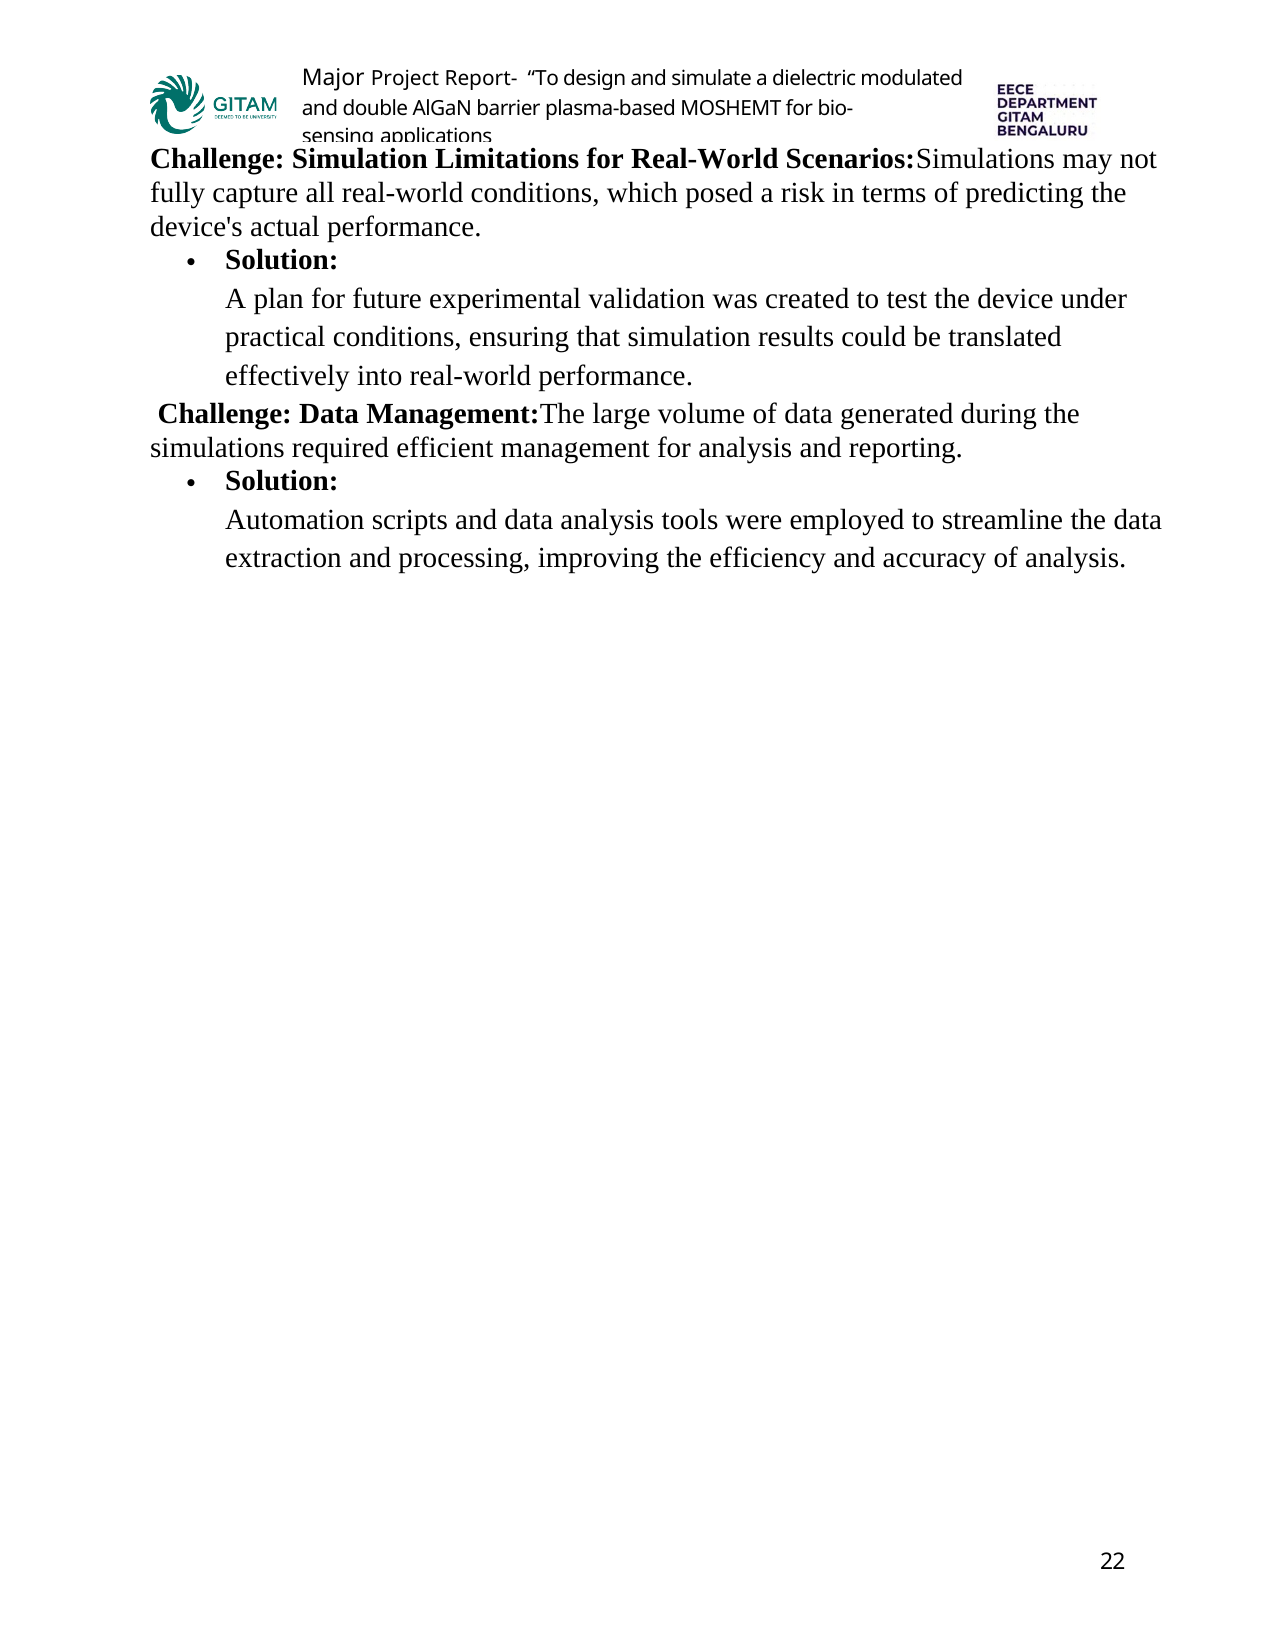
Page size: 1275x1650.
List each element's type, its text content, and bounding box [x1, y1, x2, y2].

text Challenge: Simulation Limitations for Real-World Scenarios:Simulations may not fully capture all real-world conditions, which posed a risk in terms of predicting the device's actual performance. [150, 142, 1162, 242]
list Solution: Automation scripts and data analysis tools were employed to streamline the data extraction and processing, improving the efficiency and accuracy of analysis. [187, 463, 1162, 574]
list Solution: A plan for future experimental validation was created to test the device under practical conditions, ensuring that simulation results could be translated effectively into real-world performance. [187, 242, 1162, 391]
picture [150, 75, 277, 134]
text Challenge: Data Management:The large volume of data generated during the simulations required efficient management for analysis and reporting. [150, 396, 1162, 463]
picture [993, 82, 1102, 141]
